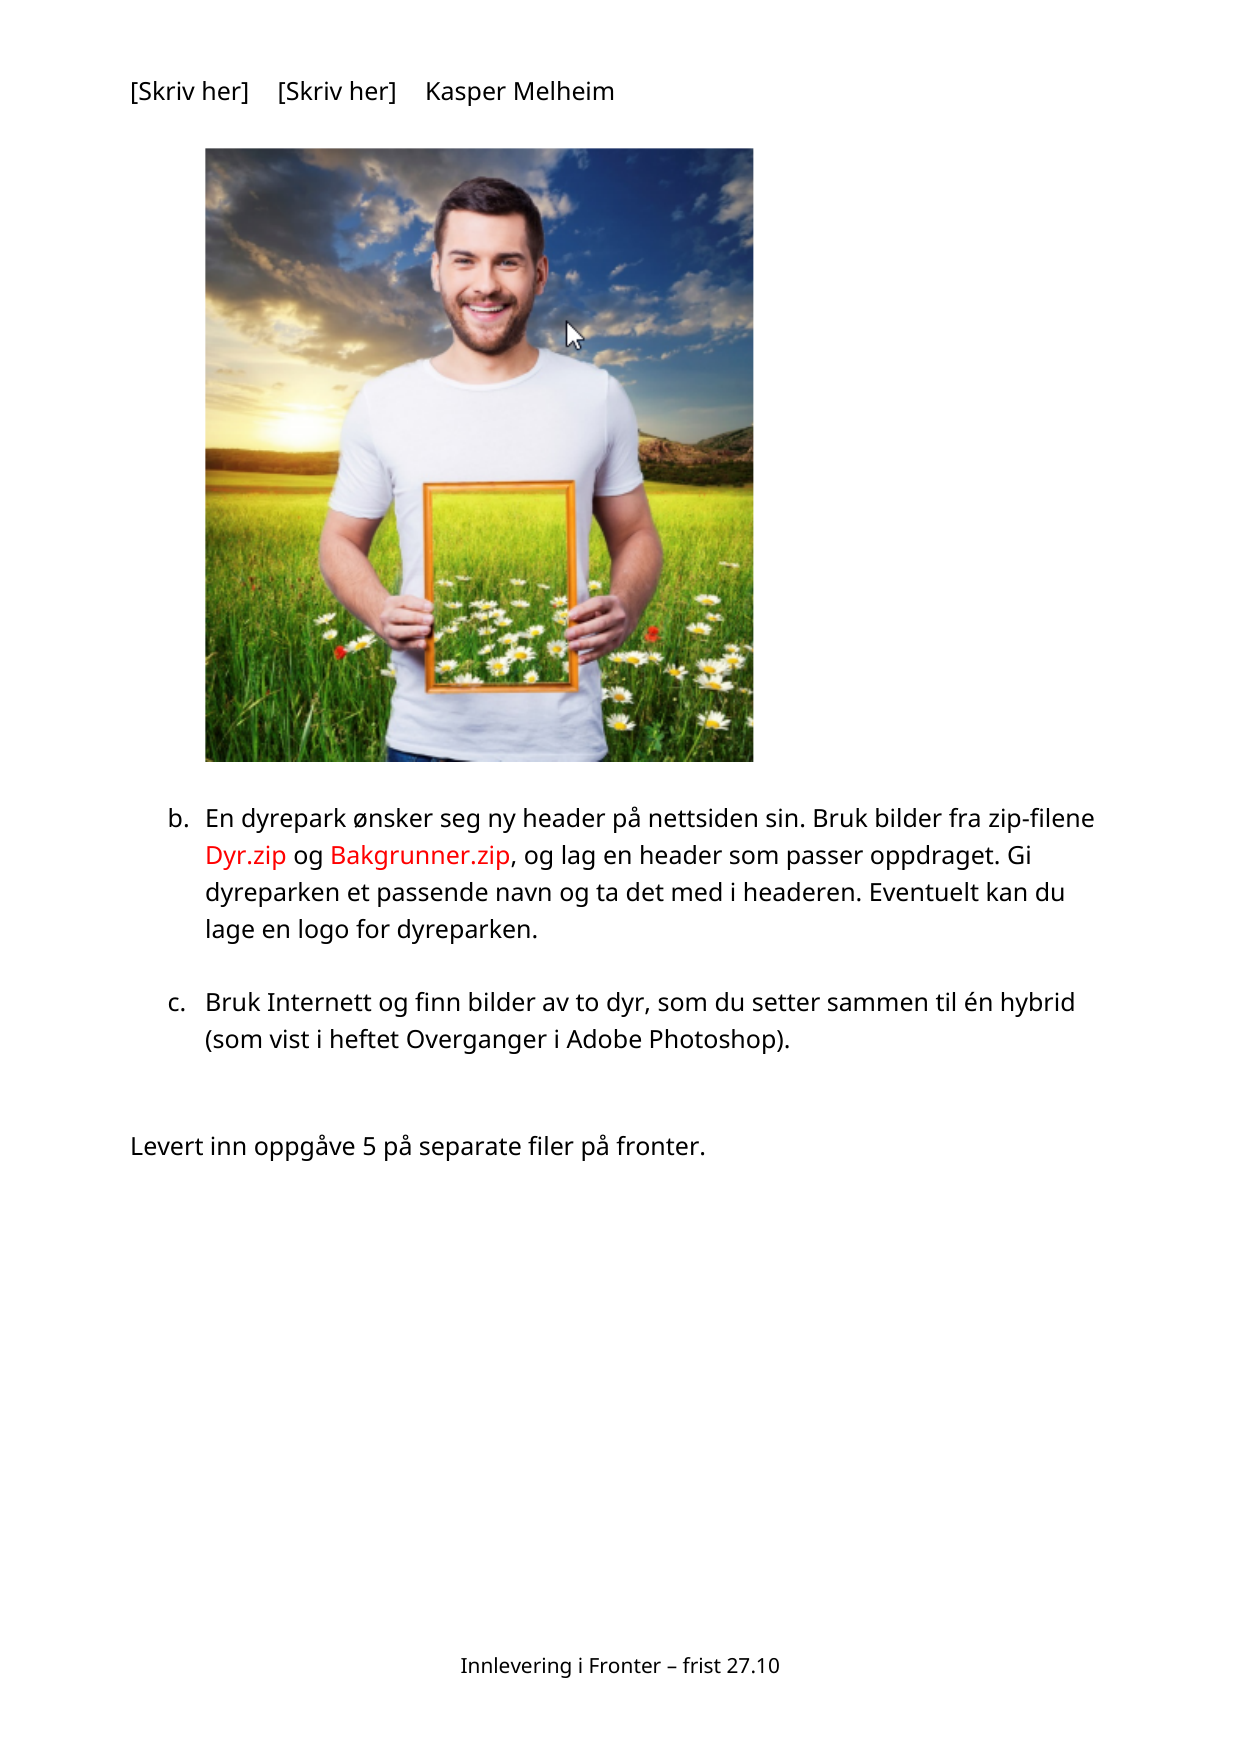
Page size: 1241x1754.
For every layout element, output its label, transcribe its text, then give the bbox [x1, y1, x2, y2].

picture [205, 147, 754, 762]
list Bruk Internett og finn bilder av to dyr, som du setter sammen til én hybrid (som vist i heftet Overganger i Adobe Photoshop). [167, 985, 1110, 1056]
list Levert inn oppgåve 5 på separate filer på fronter. [130, 1129, 1110, 1163]
list En dyrepark ønsker seg ny header på nettsiden sin. Bruk bilder fra zip-filene Dyr.zip og Bakgrunner.zip, og lag en header som passer oppdraget. Gi dyreparken et passende navn og ta det med i headeren. Eventuelt kan du lage en logo for dyreparken. [167, 801, 1110, 946]
